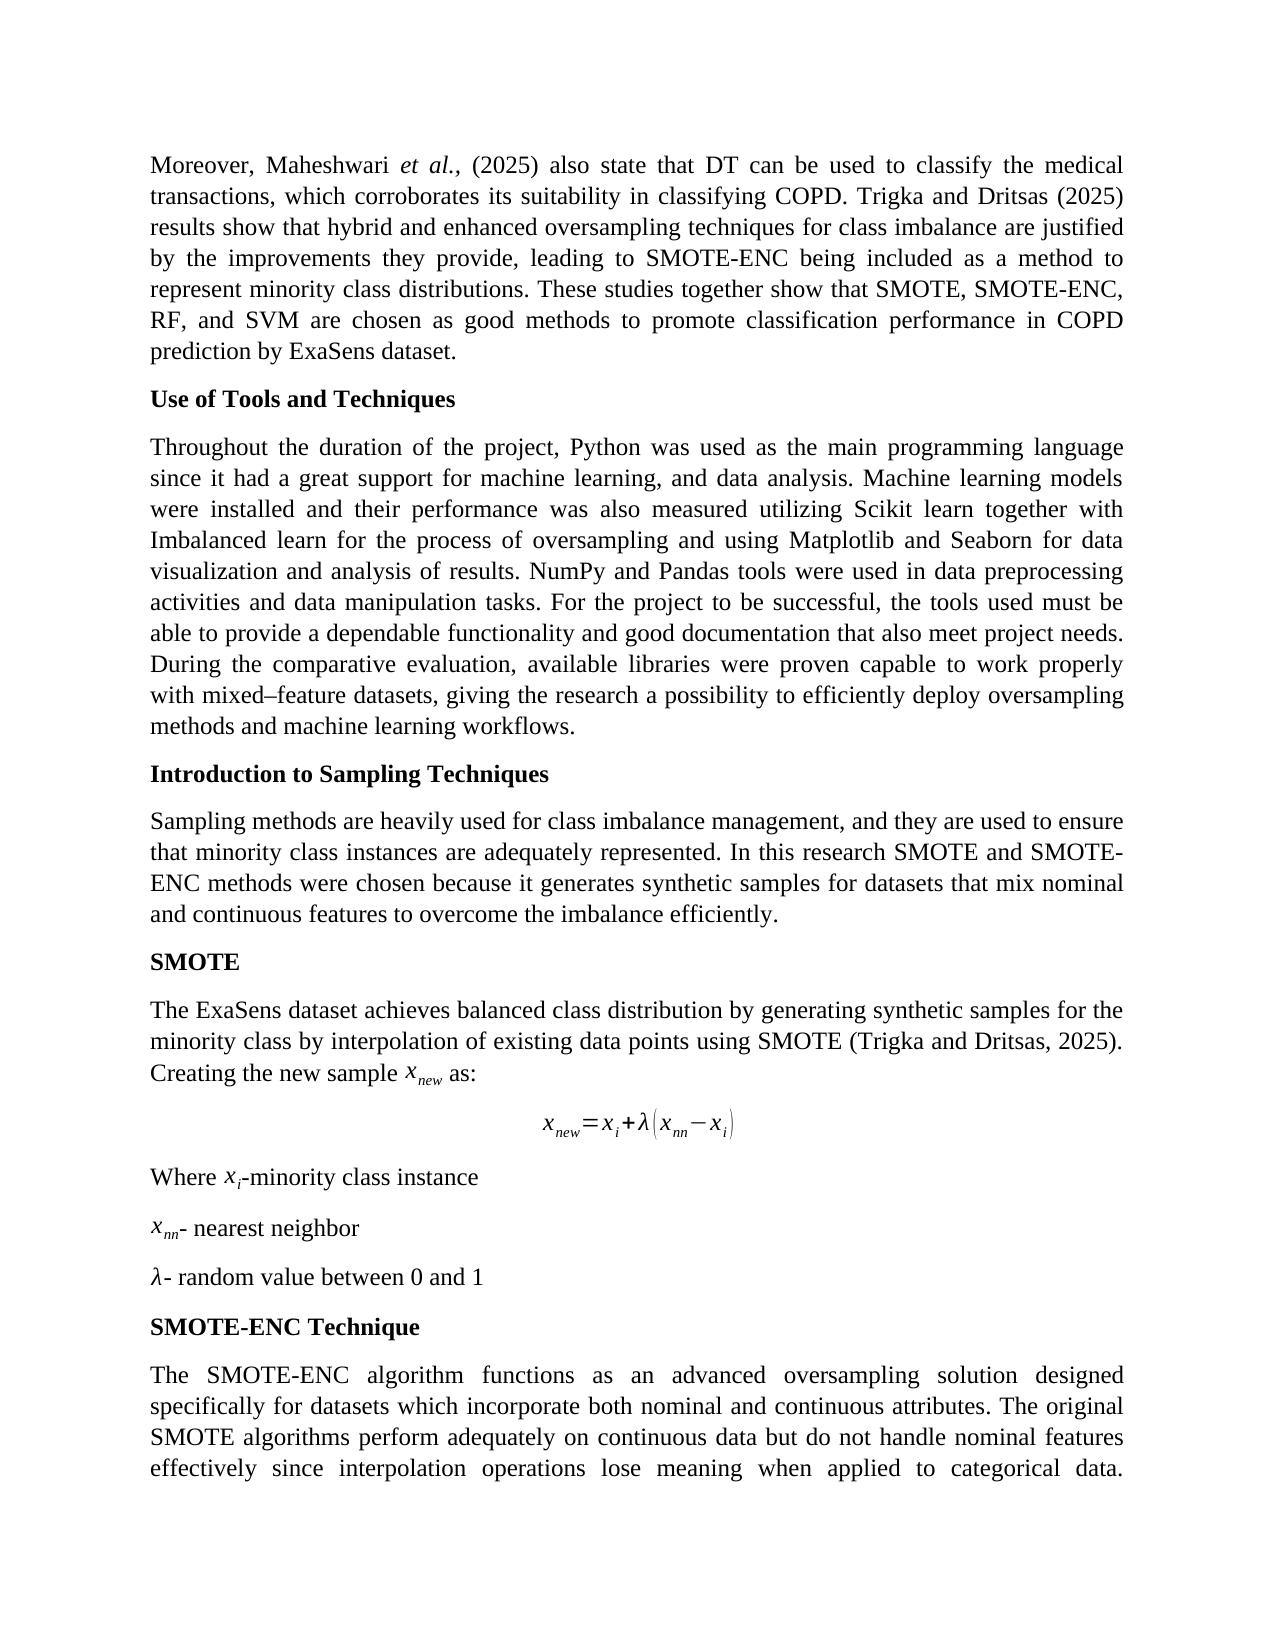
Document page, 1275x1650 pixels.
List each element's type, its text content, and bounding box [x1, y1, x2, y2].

text Sampling methods are heavily used for class imbalance management, and they are used to ensure that minority class instances are adequately represented. In this research SMOTE and SMOTE-ENC methods were chosen because it generates synthetic samples for datasets that mix nominal and continuous features to overcome the imbalance efficiently. [150, 806, 1125, 928]
text Use of Tools and Techniques [150, 384, 1125, 413]
text Throughout the duration of the project, Python was used as the main programming language since it had a great support for machine learning, and data analysis. Machine learning models were installed and their performance was also measured utilizing Scikit learn together with Imbalanced learn for the process of oversampling and using Matplotlib and Seaborn for data visualization and analysis of results. NumPy and Pandas tools were used in data preprocessing activities and data manipulation tasks. For the project to be successful, the tools used must be able to provide a dependable functionality and good documentation that also meet project needs. During the comparative evaluation, available libraries were proven capable to work properly with mixed–feature datasets, giving the research a possibility to efficiently deploy oversampling methods and machine learning workflows. [150, 432, 1125, 740]
text The ExaSens dataset achieves balanced class distribution by generating synthetic samples for the minority class by interpolation of existing data points using SMOTE (Trigka and Dritsas, 2025). Creating the new sample as: [150, 995, 1125, 1088]
text Where -minority class instance [150, 1161, 1125, 1193]
text - random value between 0 and 1 [150, 1262, 1125, 1293]
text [150, 1360, 1125, 1482]
text - nearest neighbor [150, 1212, 1125, 1243]
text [150, 150, 1125, 365]
text SMOTE [150, 947, 1125, 976]
text Introduction to Sampling Techniques [150, 759, 1125, 787]
text SMOTE-ENC Technique [150, 1312, 1125, 1341]
